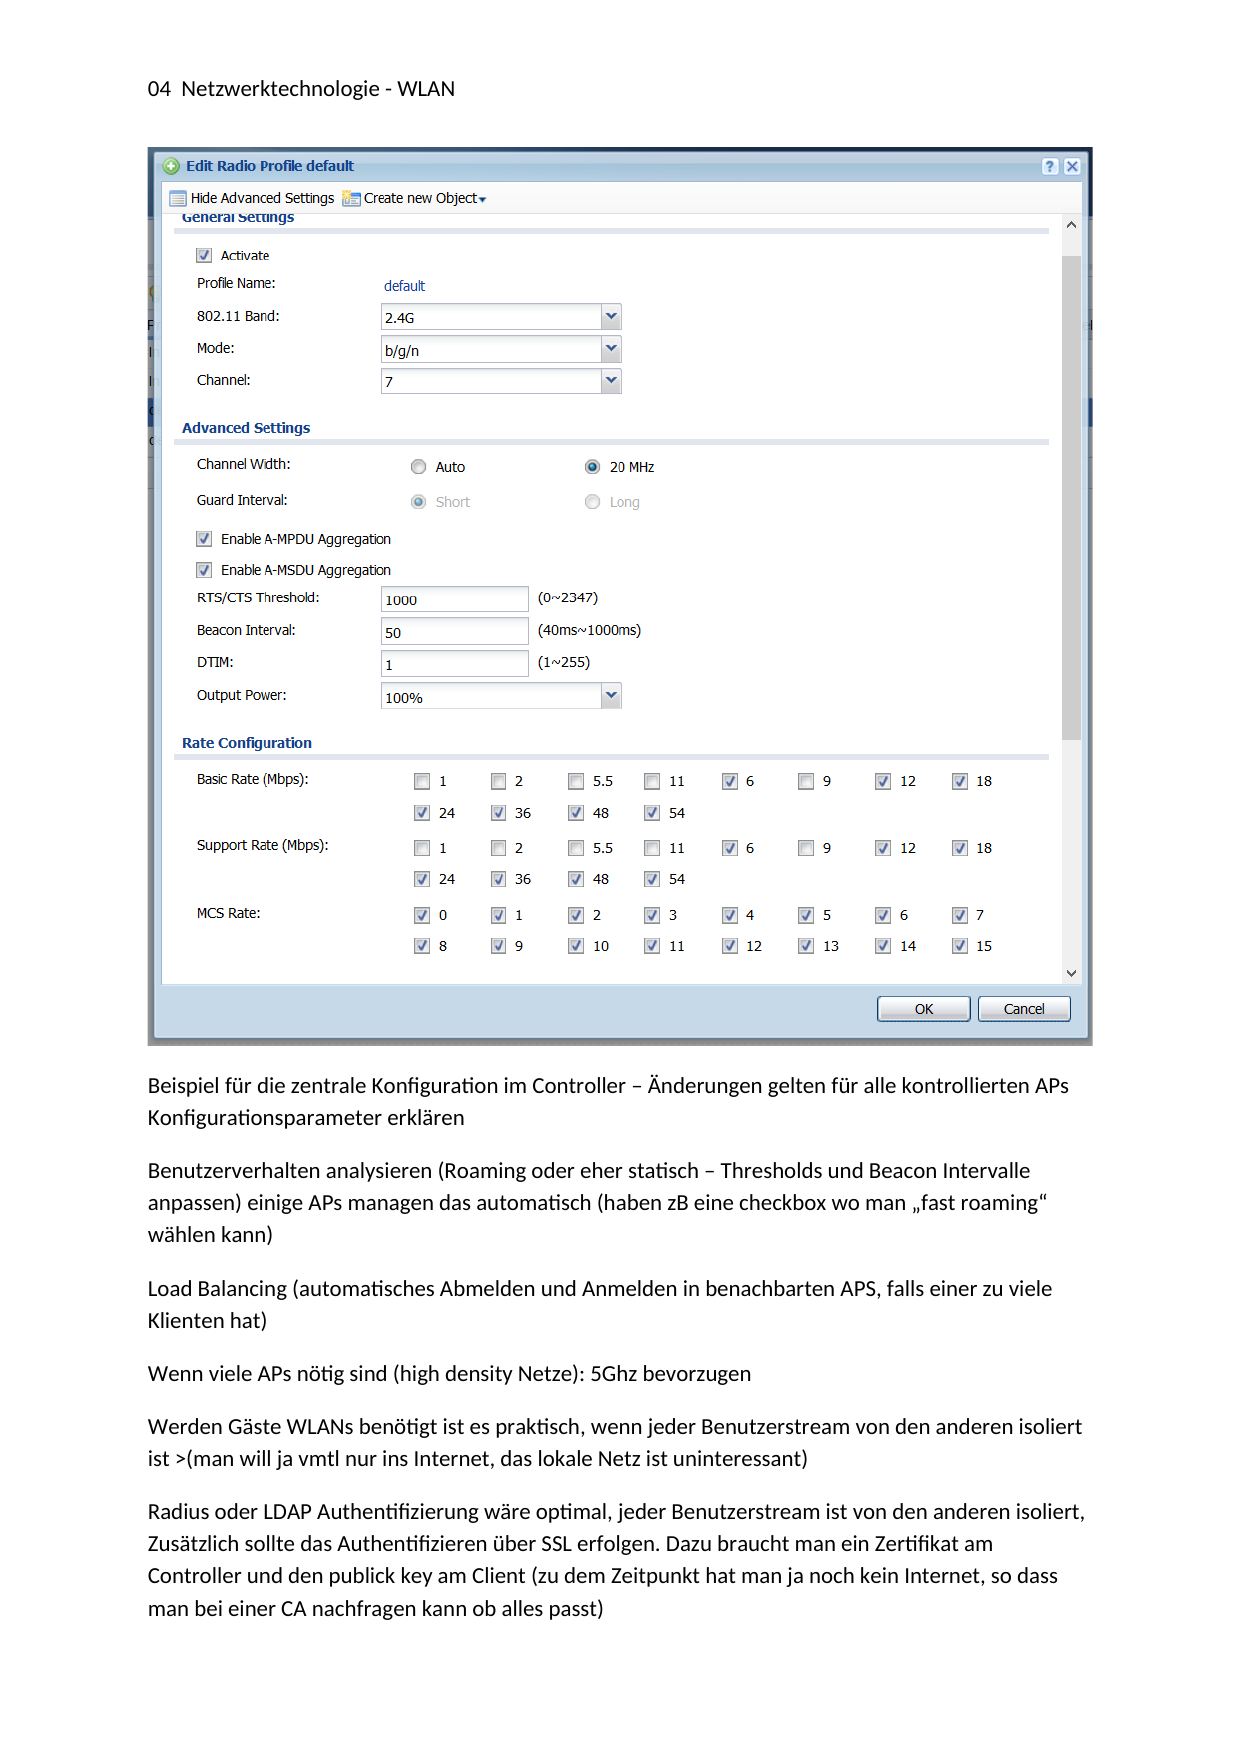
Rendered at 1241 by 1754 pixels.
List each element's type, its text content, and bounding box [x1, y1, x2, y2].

text Benutzerverhalten analysieren (Roaming oder eher statisch – Thresholds und Beacon Intervalle anpassen) einige APs managen das automatisch (haben zB eine checkbox wo man „fast roaming“ wählen kann) [148, 1156, 1093, 1249]
text Wenn viele APs nötig sind (high density Netze): 5Ghz bevorzugen [148, 1359, 1093, 1387]
text Beispiel für die zentrale Konfiguration im Controller – Änderungen gelten für alle kontrollierten APs Konfigurationsparameter erklären [148, 1071, 1093, 1131]
text Radius oder LDAP Authentifizierung wäre optimal, jeder Benutzerstream ist von den anderen isoliert, Zusätzlich sollte das Authentifizieren über SSL erfolgen. Dazu braucht man ein Zertifikat am Controller und den publick key am Client (zu dem Zeitpunkt hat man ja noch kein Internet, so dass man bei einer CA nachfragen kann ob alles passt) [148, 1497, 1093, 1622]
picture [147, 147, 1093, 1046]
text Load Balancing (automatisches Abmelden und Anmelden in benachbarten APS, falls einer zu viele Klienten hat) [148, 1274, 1093, 1334]
text Werden Gäste WLANs benötigt ist es praktisch, wenn jeder Benutzerstream von den anderen isoliert ist >(man will ja vmtl nur ins Internet, das lokale Netz ist uninteressant) [148, 1412, 1093, 1472]
